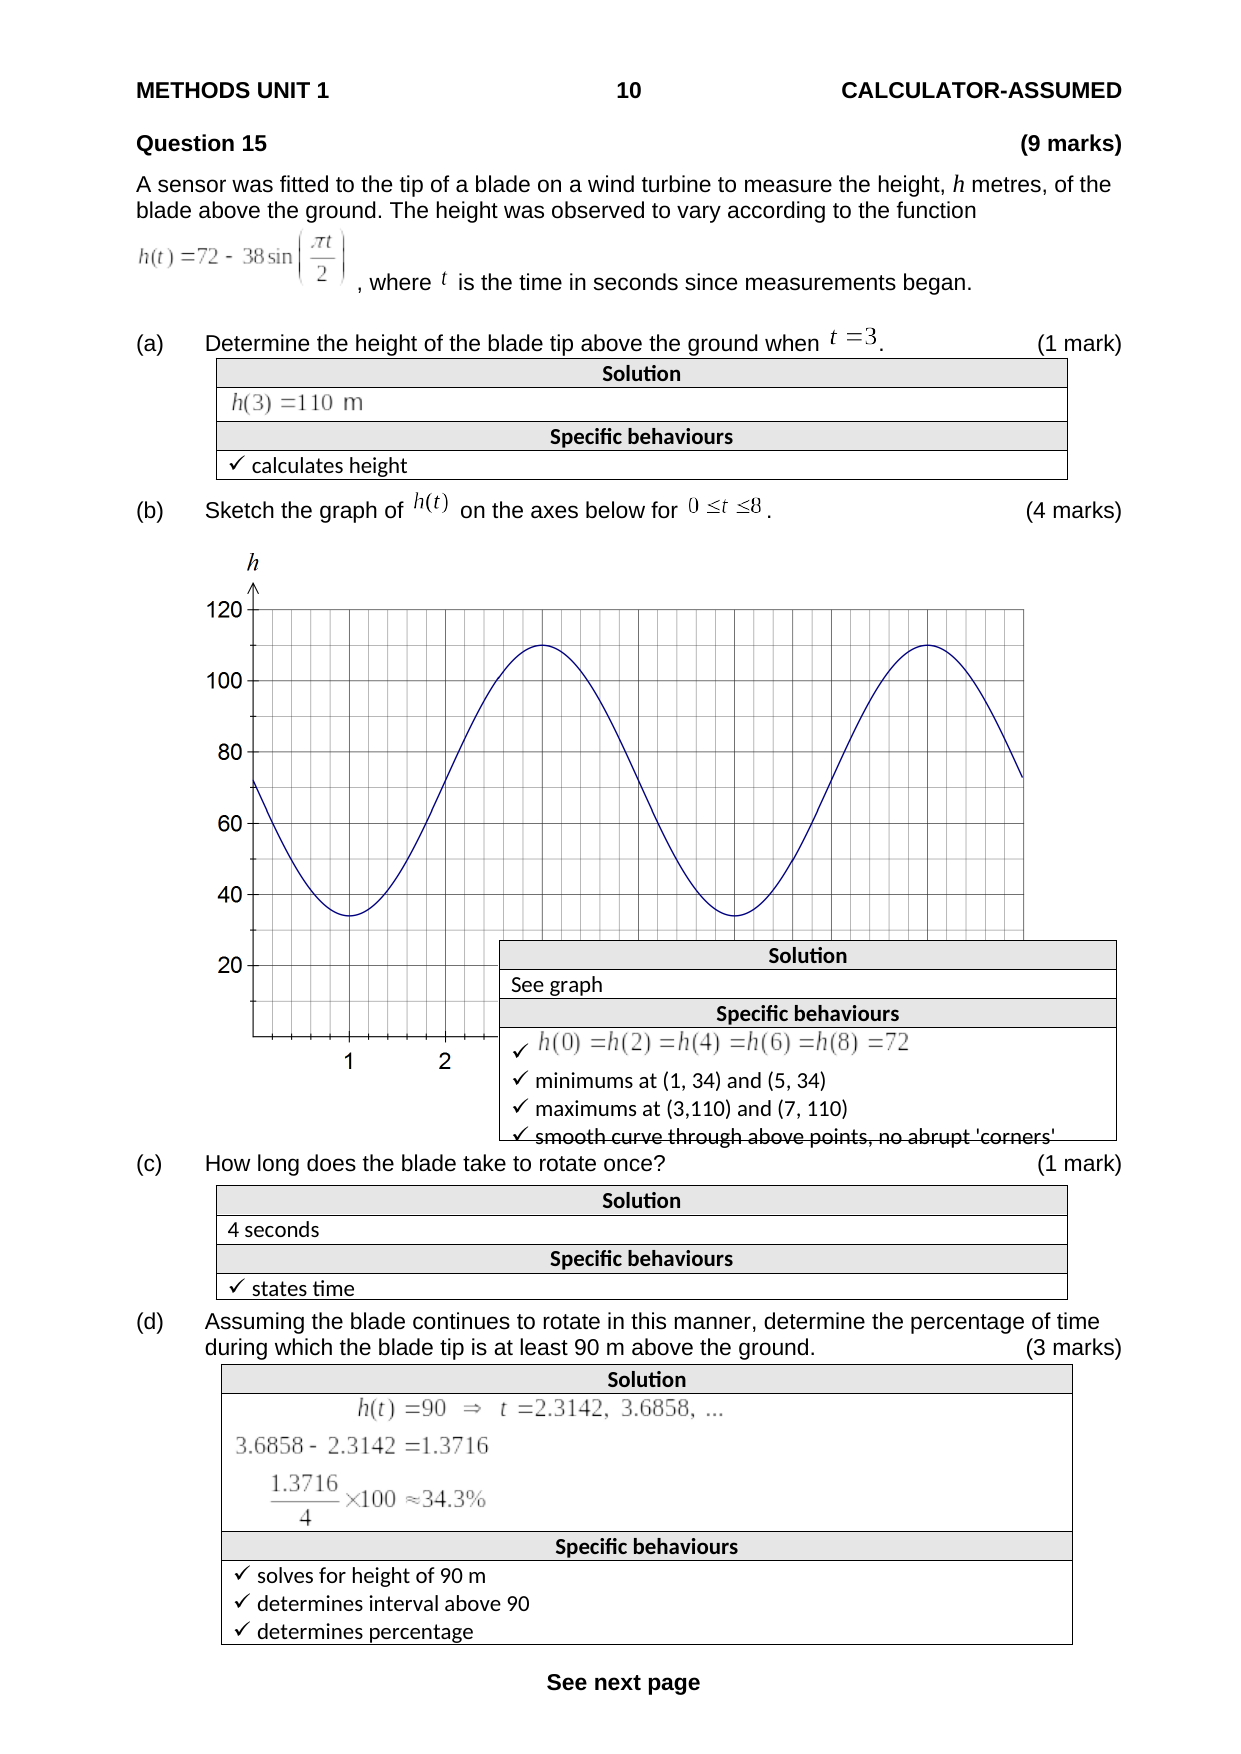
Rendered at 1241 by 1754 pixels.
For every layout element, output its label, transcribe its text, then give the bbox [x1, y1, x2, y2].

text Question 15 (9 marks) [136, 130, 1122, 156]
text A sensor was fitted to the tip of a blade on a wind turbine to measure the height, h metres, of the blade above the ground. The height was observed to vary according to the function , where is the time in seconds since measurements began. [136, 169, 1122, 296]
text (b) Sketch the graph of on the axes below for . (4 marks) [136, 488, 1122, 524]
picture [204, 550, 1087, 1071]
text (c) How long does the blade take to rotate once? (1 mark) [136, 1149, 1122, 1176]
text (d) Assuming the blade continues to rotate in this manner, determine the percentage of time during which the blade tip is at least 90 m above the ground. (3 marks) [136, 1308, 1122, 1360]
text (a) Determine the height of the blade tip above the ground when . (1 mark) [136, 322, 1122, 356]
